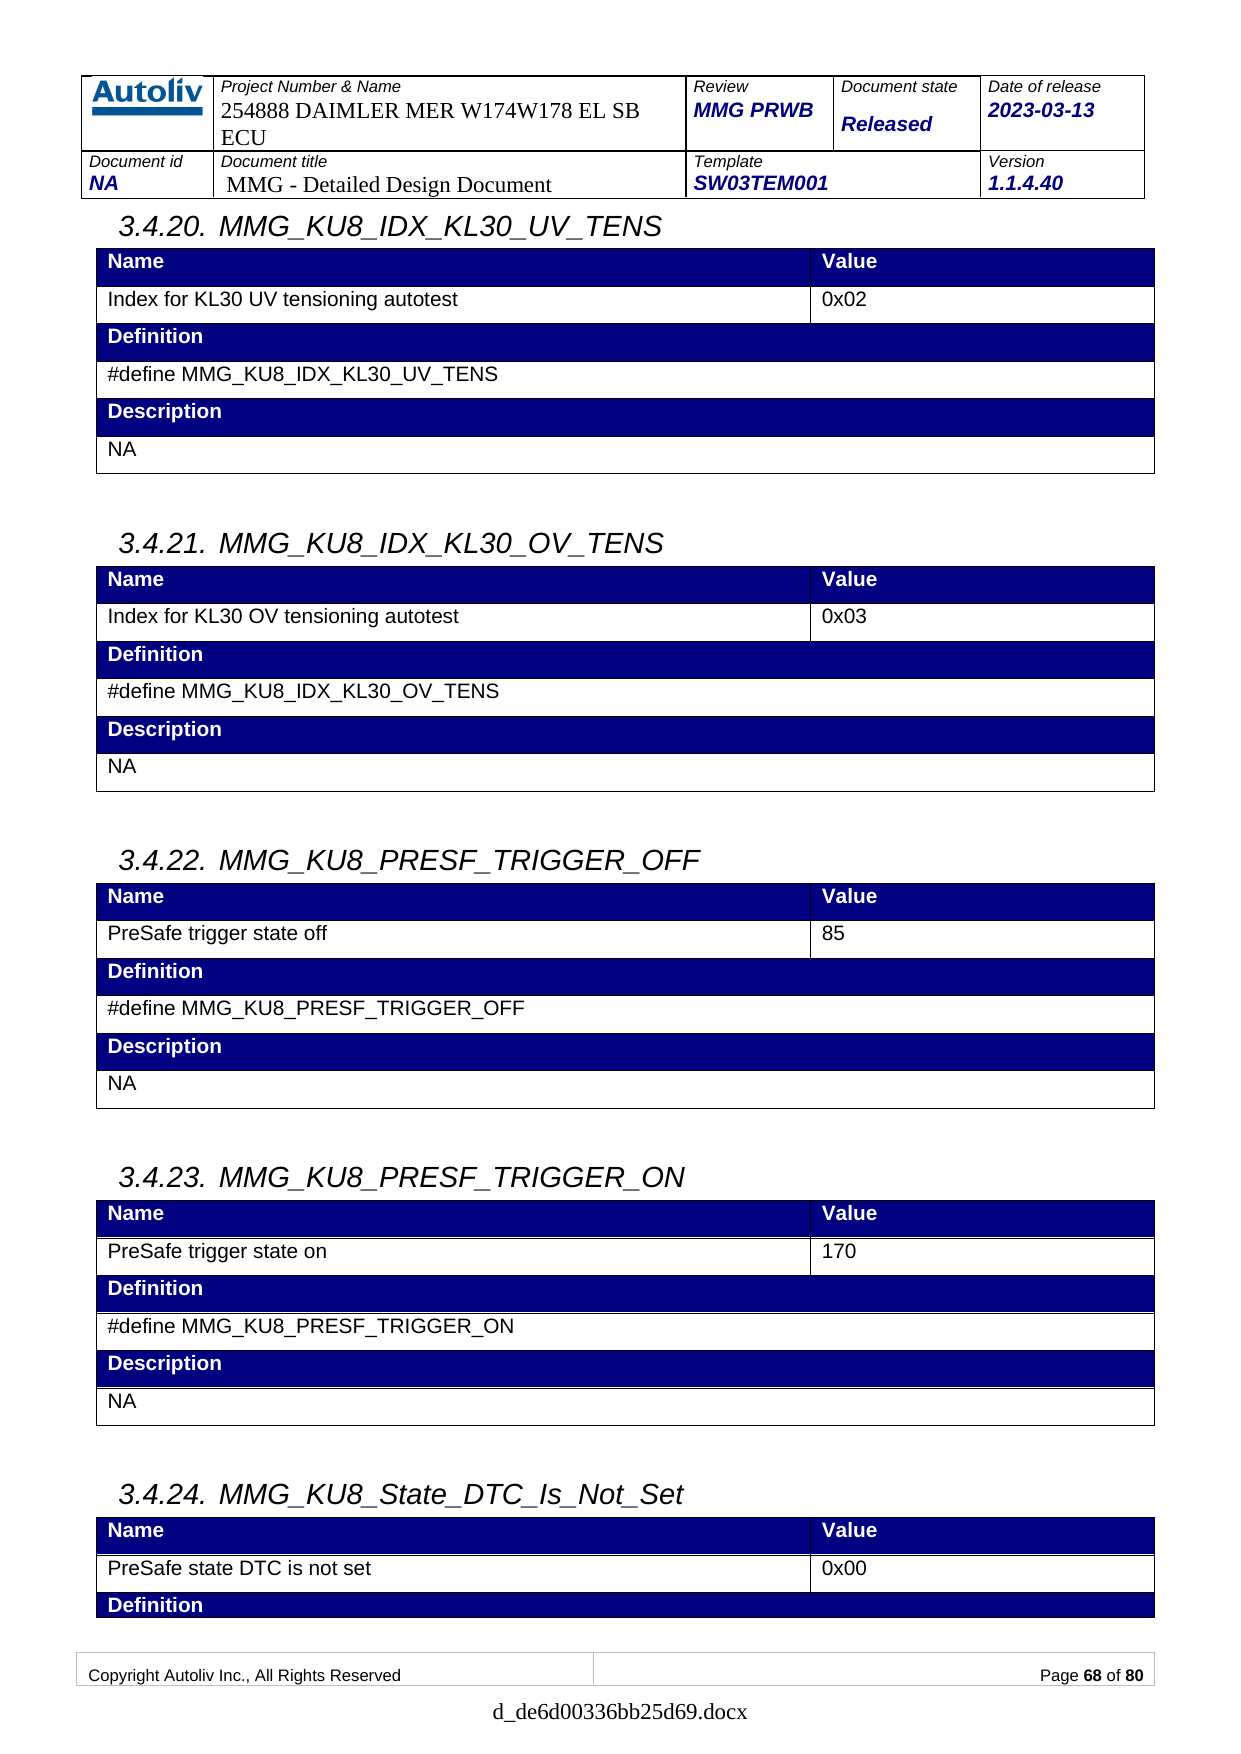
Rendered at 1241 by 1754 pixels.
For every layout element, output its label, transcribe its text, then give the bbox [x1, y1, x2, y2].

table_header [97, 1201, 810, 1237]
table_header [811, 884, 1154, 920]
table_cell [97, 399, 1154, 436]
picture [91, 76, 204, 117]
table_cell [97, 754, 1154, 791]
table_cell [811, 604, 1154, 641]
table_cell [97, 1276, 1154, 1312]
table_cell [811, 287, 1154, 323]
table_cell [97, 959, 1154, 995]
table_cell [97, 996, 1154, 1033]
subtitle MMG_KU8_PRESF_TRIGGER_ON [118, 1160, 1166, 1194]
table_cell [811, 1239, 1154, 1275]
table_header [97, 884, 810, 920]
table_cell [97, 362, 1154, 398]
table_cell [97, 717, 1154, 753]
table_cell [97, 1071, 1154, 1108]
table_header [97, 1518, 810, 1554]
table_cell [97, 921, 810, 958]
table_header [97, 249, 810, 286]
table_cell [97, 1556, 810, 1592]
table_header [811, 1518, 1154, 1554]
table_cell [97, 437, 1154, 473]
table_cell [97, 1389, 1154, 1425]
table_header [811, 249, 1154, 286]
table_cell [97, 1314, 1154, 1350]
subtitle MMG_KU8_State_DTC_Is_Not_Set [118, 1477, 1166, 1511]
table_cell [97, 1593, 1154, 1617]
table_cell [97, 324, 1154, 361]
subtitle MMG_KU8_PRESF_TRIGGER_OFF [118, 843, 1166, 876]
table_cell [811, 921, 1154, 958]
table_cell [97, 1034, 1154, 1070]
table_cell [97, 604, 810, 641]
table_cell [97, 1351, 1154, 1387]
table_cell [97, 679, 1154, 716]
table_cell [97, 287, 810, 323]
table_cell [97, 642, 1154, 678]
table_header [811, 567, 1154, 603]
subtitle MMG_KU8_IDX_KL30_OV_TENS [118, 526, 1166, 559]
subtitle MMG_KU8_IDX_KL30_UV_TENS [118, 208, 1166, 242]
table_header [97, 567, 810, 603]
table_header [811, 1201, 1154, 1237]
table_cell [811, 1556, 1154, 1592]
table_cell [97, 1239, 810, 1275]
